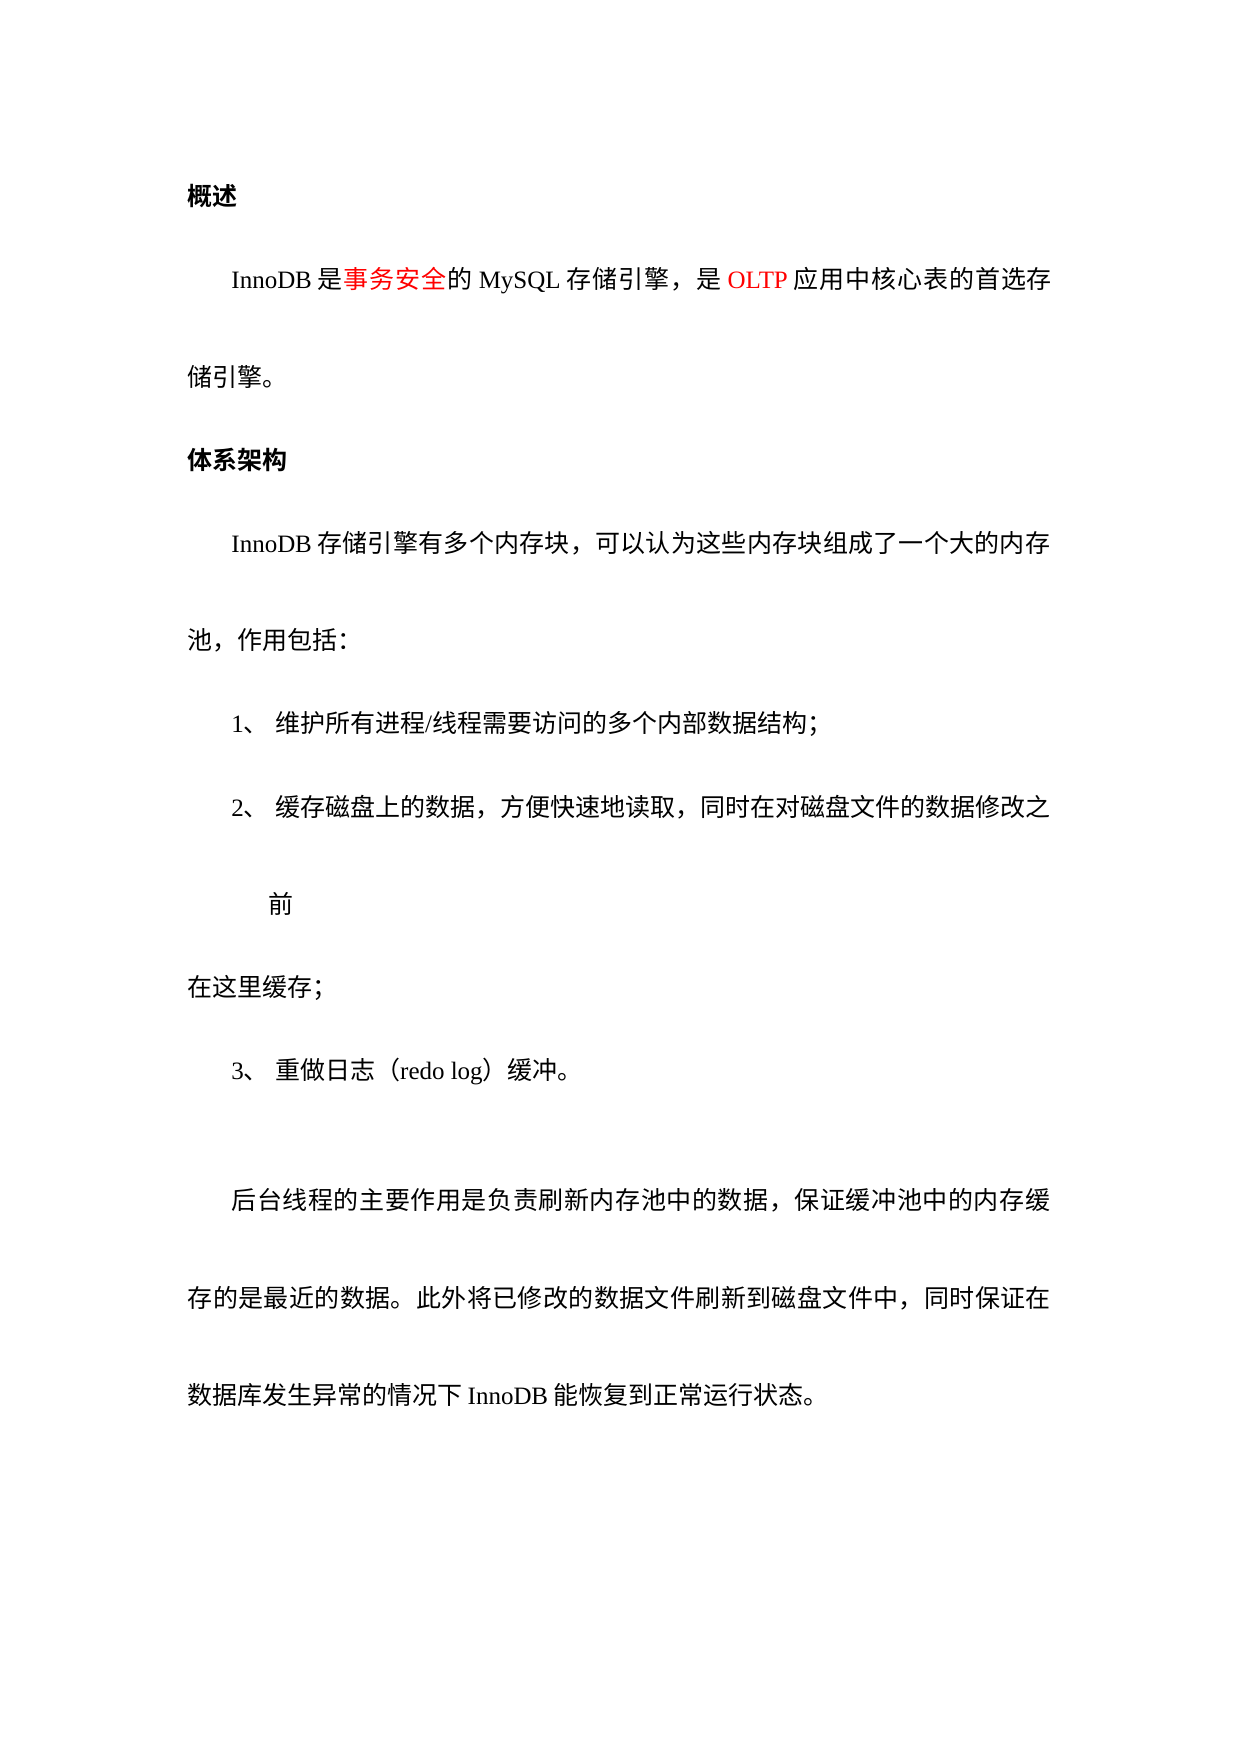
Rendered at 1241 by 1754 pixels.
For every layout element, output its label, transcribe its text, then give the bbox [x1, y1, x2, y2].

text InnoDB是事务安全的MySQL存储引擎，是OLTP应用中核心表的首选存储引擎。 [187, 245, 1053, 408]
text 后台线程的主要作用是负责刷新内存池中的数据，保证缓冲池中的内存缓存的是最近的数据。此外将已修改的数据文件刷新到磁盘文件中，同时保证在数据库发生异常的情况下InnoDB能恢复到正常运行状态。 [187, 1166, 1053, 1426]
subtitle 体系架构 [187, 426, 1053, 491]
list 重做日志（redo log）缓冲。 [231, 1036, 1053, 1101]
text 在这里缓存； [187, 953, 1053, 1018]
list 维护所有进程/线程需要访问的多个内部数据结构； [231, 689, 1053, 754]
text InnoDB存储引擎有多个内存块，可以认为这些内存块组成了一个大的内存池，作用包括： [187, 509, 1053, 671]
list 缓存磁盘上的数据，方便快速地读取，同时在对磁盘文件的数据修改之前 [231, 773, 1053, 935]
subtitle 概述 [187, 162, 1053, 227]
